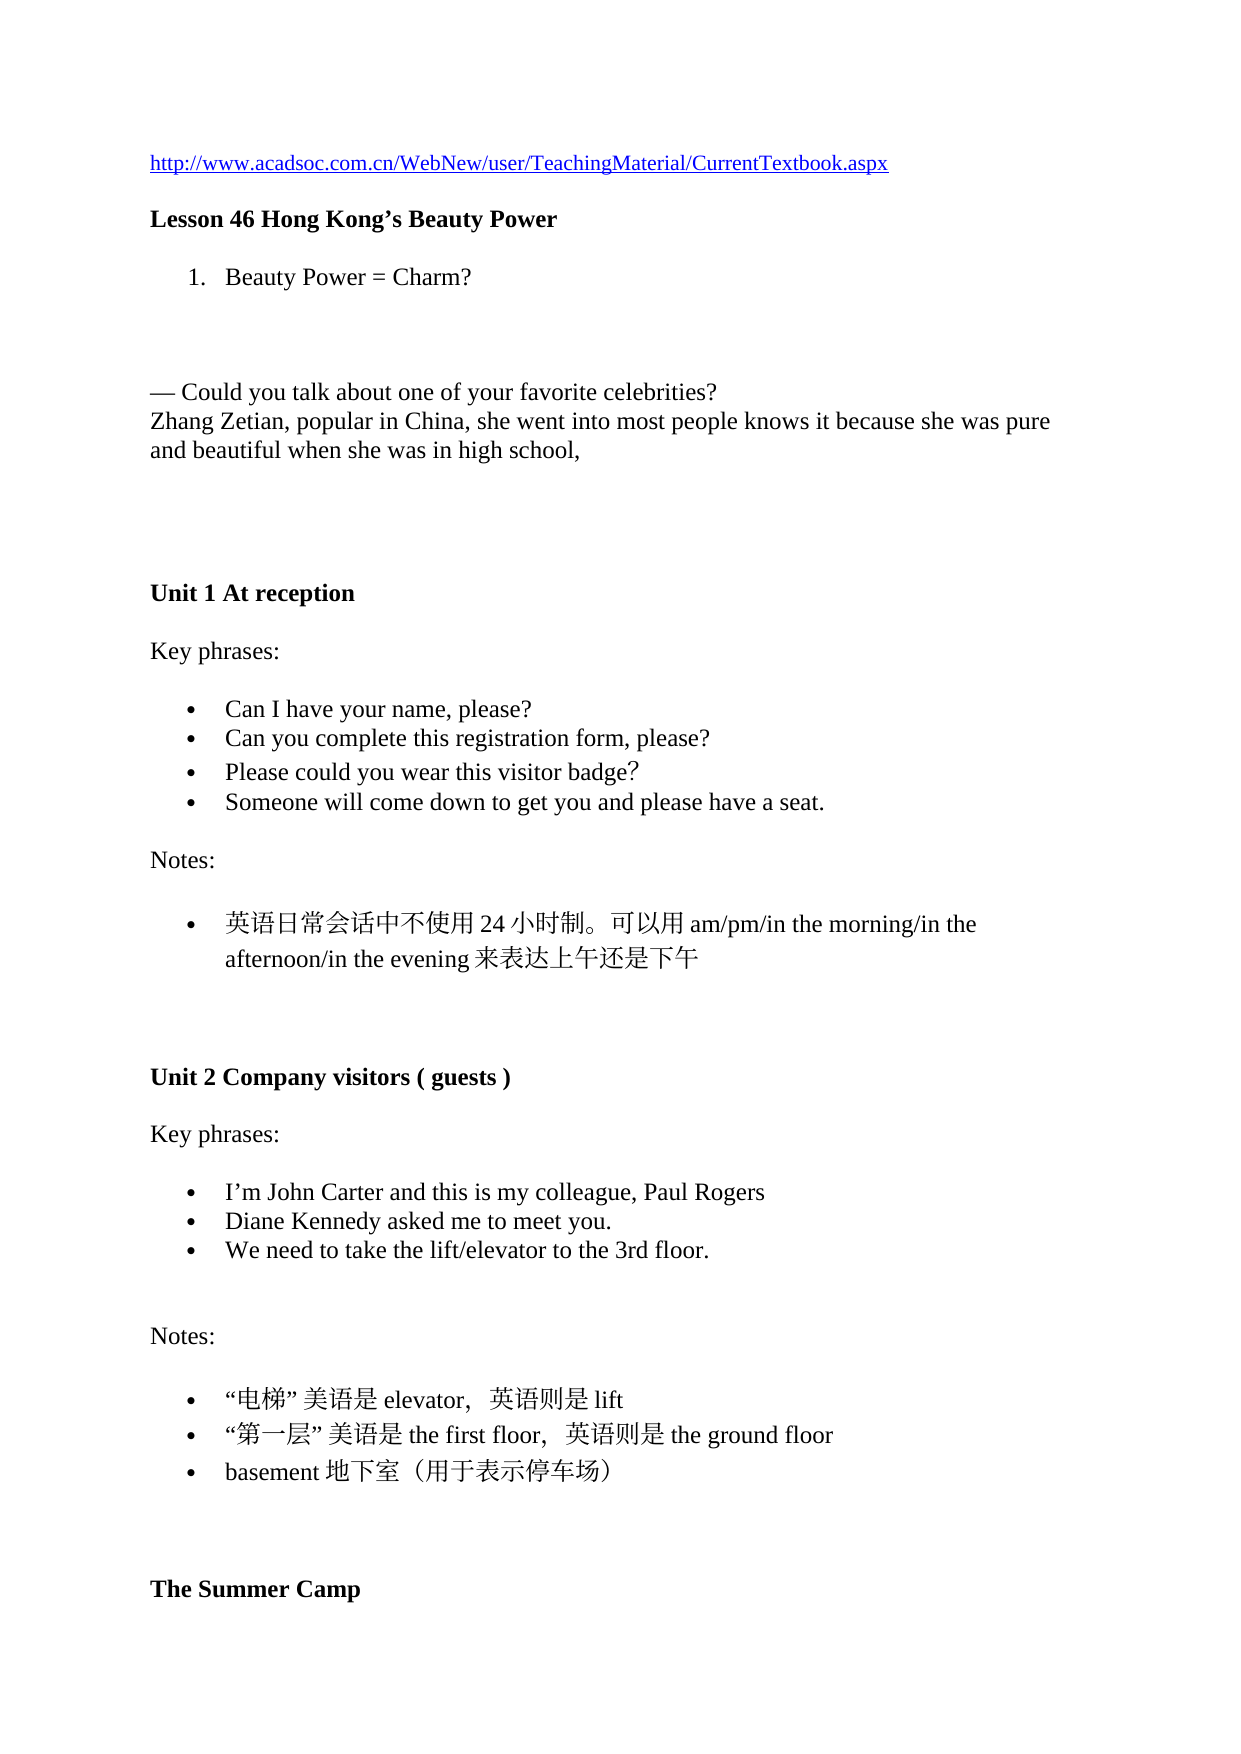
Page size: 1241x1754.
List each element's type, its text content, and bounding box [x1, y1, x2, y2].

text Lesson 46 Hong Kong’s Beauty Power [150, 204, 1090, 233]
text Unit 2 Company visitors ( guests ) [150, 1062, 1090, 1091]
list Please could you wear this visitor badge？ [187, 751, 1090, 787]
text http://www.acadsoc.com.cn/WebNew/user/TeachingMaterial/CurrentTextbook.aspx [150, 150, 1090, 175]
list Can you complete this registration form, please? [187, 723, 1090, 751]
text Notes: [150, 845, 1090, 874]
list Someone will come down to get you and please have a seat. [187, 787, 1090, 816]
list basement 地下室（用于表示停车场） [187, 1451, 1090, 1487]
text Notes: [150, 1321, 1090, 1350]
text Key phrases: [150, 636, 1090, 665]
list “第一层” 美语是the first floor，英语则是the ground floor [187, 1415, 1090, 1451]
text The Summer Camp [150, 1574, 1090, 1602]
list We need to take the lift/elevator to the 3rd floor. [187, 1235, 1090, 1263]
list Beauty Power = Charm? [187, 262, 1090, 291]
text — Could you talk about one of your favorite celebrities? [150, 377, 1090, 406]
list Can I have your name, please? [187, 694, 1090, 723]
text Key phrases: [150, 1119, 1090, 1148]
list Diane Kennedy asked me to meet you. [187, 1206, 1090, 1235]
list “电梯” 美语是elevator，英语则是lift [187, 1379, 1090, 1415]
text Zhang Zetian, popular in China, she went into most people knows it because she was pure and beautiful when she was in high school, [150, 406, 1090, 463]
list 英语日常会话中不使用24小时制。可以用am/pm/in the morning/in the afternoon/in the evening来表达上午还是下午 [187, 903, 1090, 975]
list I’m John Carter and this is my colleague, Paul Rogers [187, 1177, 1090, 1206]
text Unit 1 At reception [150, 578, 1090, 607]
